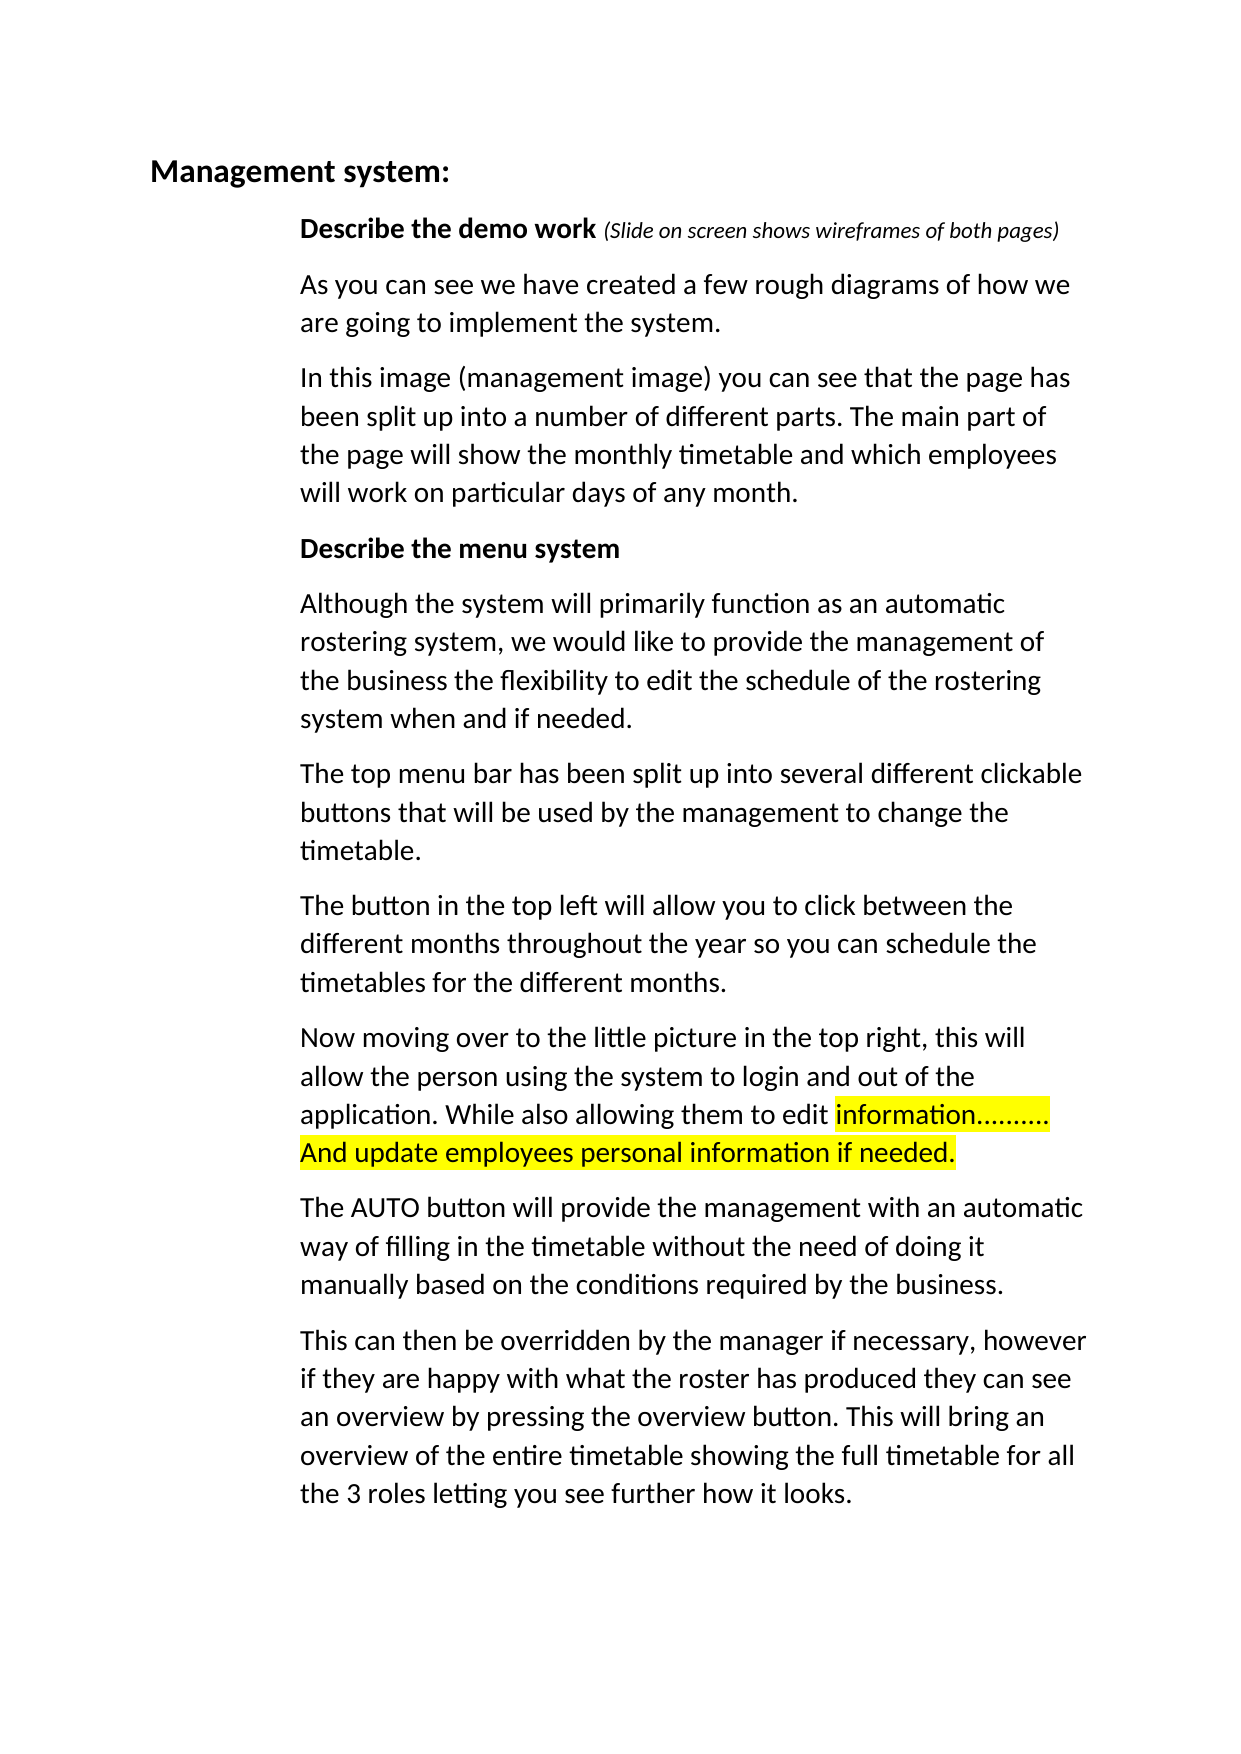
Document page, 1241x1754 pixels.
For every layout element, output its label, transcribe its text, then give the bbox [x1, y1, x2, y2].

text Now moving over to the little picture in the top right, this will allow the person using the system to login and out of the application. While also allowing them to edit information.......... And update employees personal information if needed. [300, 1019, 1090, 1170]
text As you can see we have created a few rough diagrams of how we are going to implement the system. [300, 266, 1090, 340]
text The AUTO button will provide the management with an automatic way of filling in the timetable without the need of doing it manually based on the conditions required by the business. [300, 1189, 1090, 1302]
text Describe the menu system [300, 530, 1090, 565]
text The top menu bar has been split up into several different clickable buttons that will be used by the management to change the timetable. [300, 755, 1090, 868]
text Management system: [150, 150, 1090, 191]
text The button in the top left will allow you to click between the different months throughout the year so you can schedule the timetables for the different months. [300, 887, 1090, 1000]
text This can then be overridden by the manager if necessary, however if they are happy with what the roster has produced they can see an overview by pressing the overview button. This will bring an overview of the entire timetable showing the full timetable for all the 3 roles letting you see further how it looks. [300, 1322, 1090, 1511]
text In this image (management image) you can see that the page has been split up into a number of different parts. The main part of the page will show the monthly timetable and which employees will work on particular days of any month. [300, 359, 1090, 510]
text Although the system will primarily function as an automatic rostering system, we would like to provide the management of the business the flexibility to edit the schedule of the rostering system when and if needed. [300, 585, 1090, 736]
text Describe the demo work (Slide on screen shows wireframes of both pages) [300, 211, 1090, 246]
